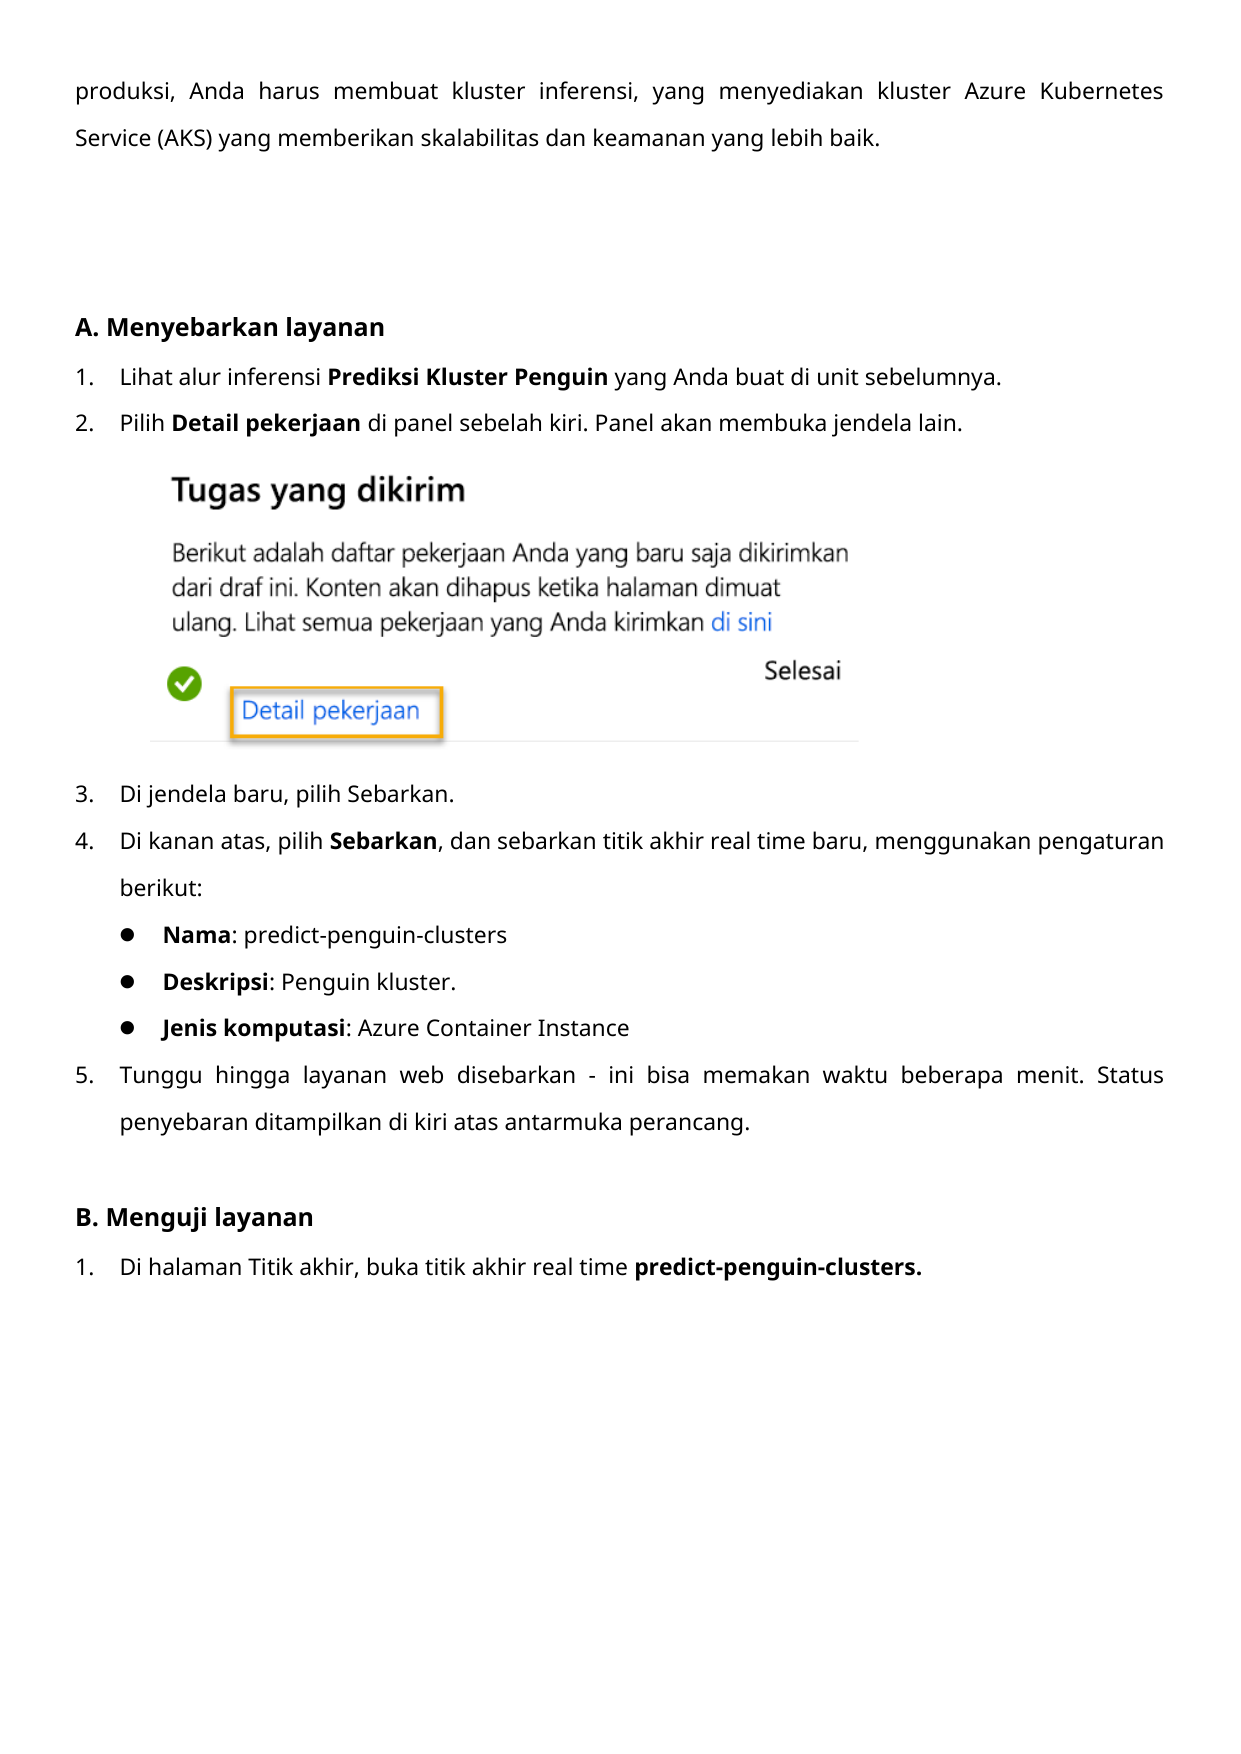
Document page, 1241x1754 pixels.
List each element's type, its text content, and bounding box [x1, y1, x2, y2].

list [75, 75, 1165, 153]
list Deskripsi: Penguin kluster. [119, 965, 1165, 997]
list Di halaman Titik akhir, buka titik akhir real time predict-penguin-clusters. [75, 1251, 1165, 1282]
list Menguji layanan [75, 1200, 1165, 1234]
list Pilih Detail pekerjaan di panel sebelah kiri. Panel akan membuka jendela lain. [75, 407, 1165, 438]
list Di jendela baru, pilih Sebarkan. [75, 778, 1165, 809]
list Jenis komputasi: Azure Container Instance [119, 1012, 1165, 1043]
picture [150, 454, 859, 763]
list Lihat alur inferensi Prediksi Kluster Penguin yang Anda buat di unit sebelumnya. [75, 360, 1165, 392]
list Menyebarkan layanan [75, 309, 1165, 343]
list Di kanan atas, pilih Sebarkan, dan sebarkan titik akhir real time baru, menggunakan pengaturan berikut: [75, 825, 1165, 903]
list Tunggu hingga layanan web disebarkan - ini bisa memakan waktu beberapa menit. Status penyebaran ditampilkan di kiri atas antarmuka perancang. [75, 1059, 1165, 1137]
list Nama: predict-penguin-clusters [119, 918, 1165, 950]
